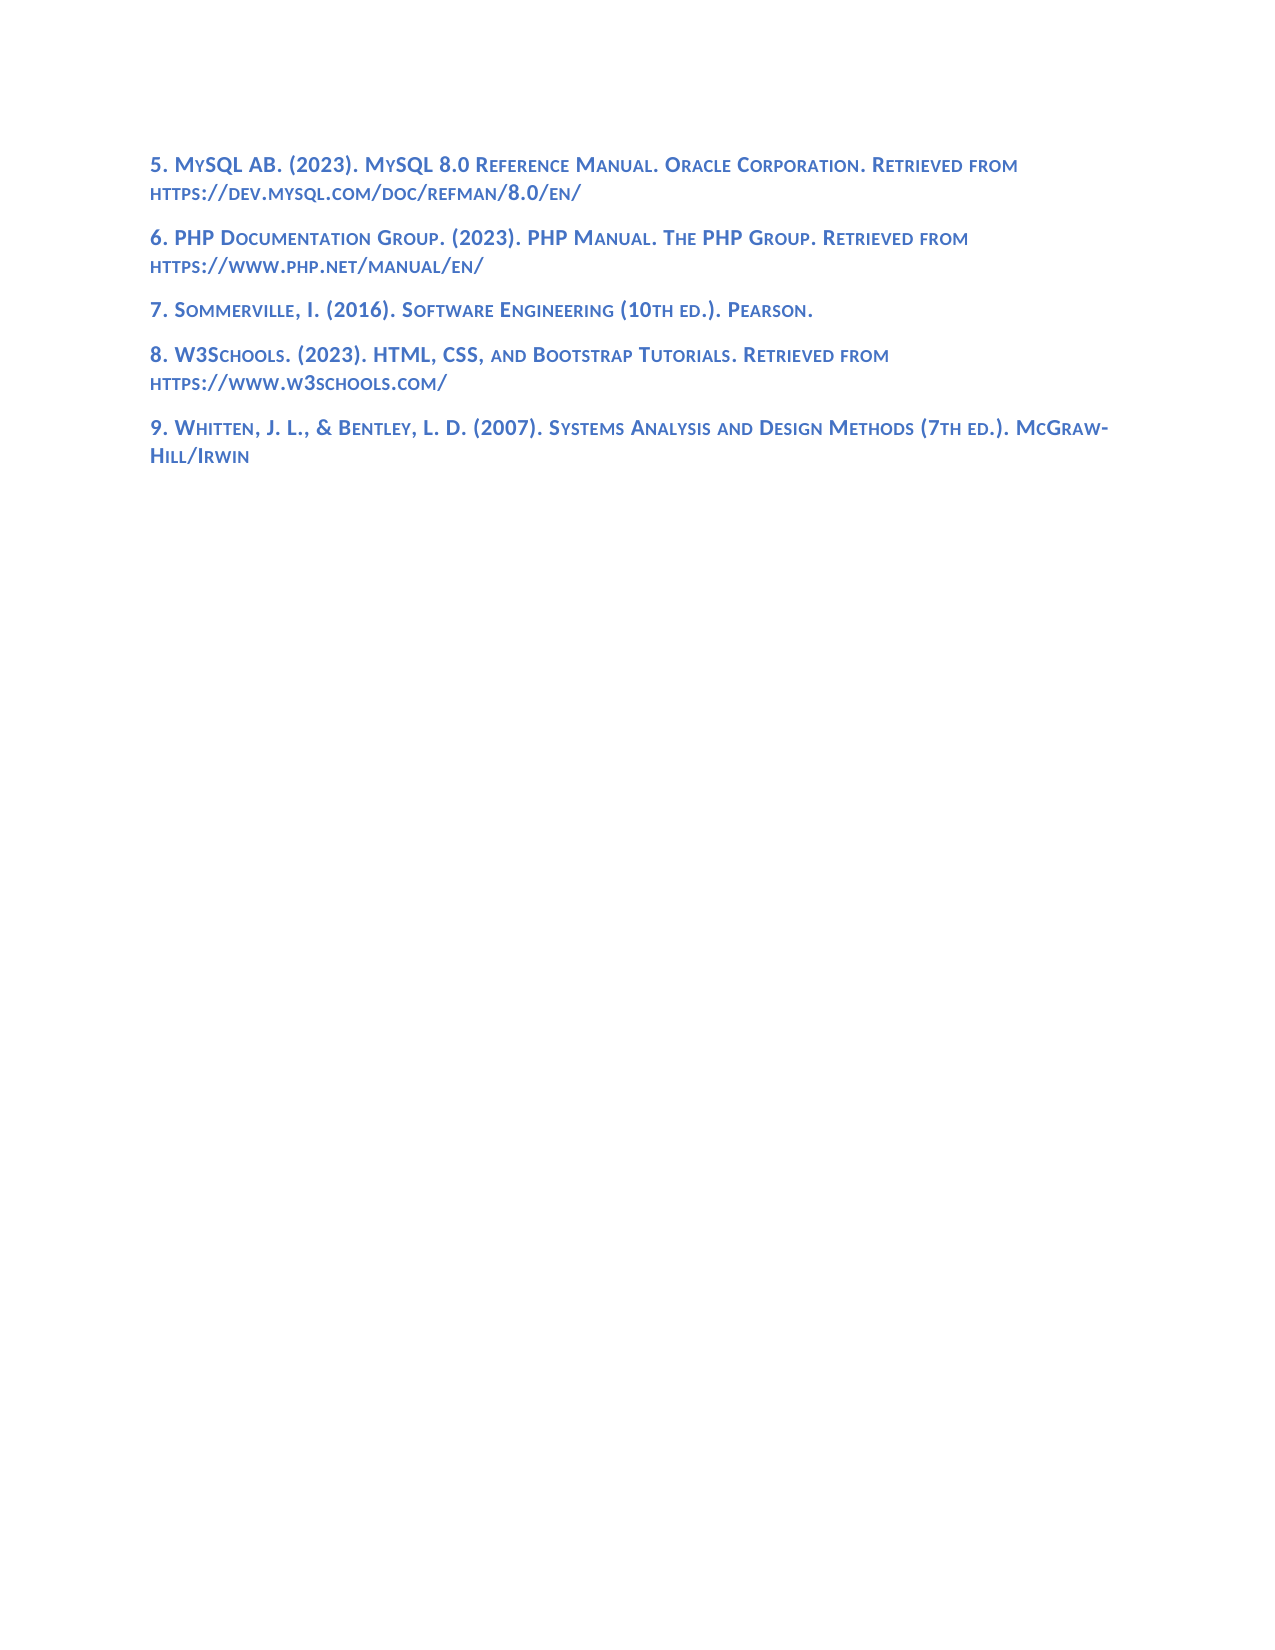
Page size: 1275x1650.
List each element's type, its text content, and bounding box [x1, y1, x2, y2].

text 5. MySQL AB. (2023). MySQL 8.0 Reference Manual. Oracle Corporation. Retrieved from https://dev.mysql.com/doc/refman/8.0/en/ [150, 150, 1125, 206]
text 8. W3Schools. (2023). HTML, CSS, and Bootstrap Tutorials. Retrieved from https://www.w3schools.com/ [150, 340, 1125, 396]
text 6. PHP Documentation Group. (2023). PHP Manual. The PHP Group. Retrieved from https://www.php.net/manual/en/ [150, 223, 1125, 279]
text 7. Sommerville, I. (2016). Software Engineering (10th ed.). Pearson. [150, 295, 1125, 323]
text 9. Whitten, J. L., & Bentley, L. D. (2007). Systems Analysis and Design Methods (7th ed.). McGraw-Hill/Irwin [150, 413, 1125, 469]
